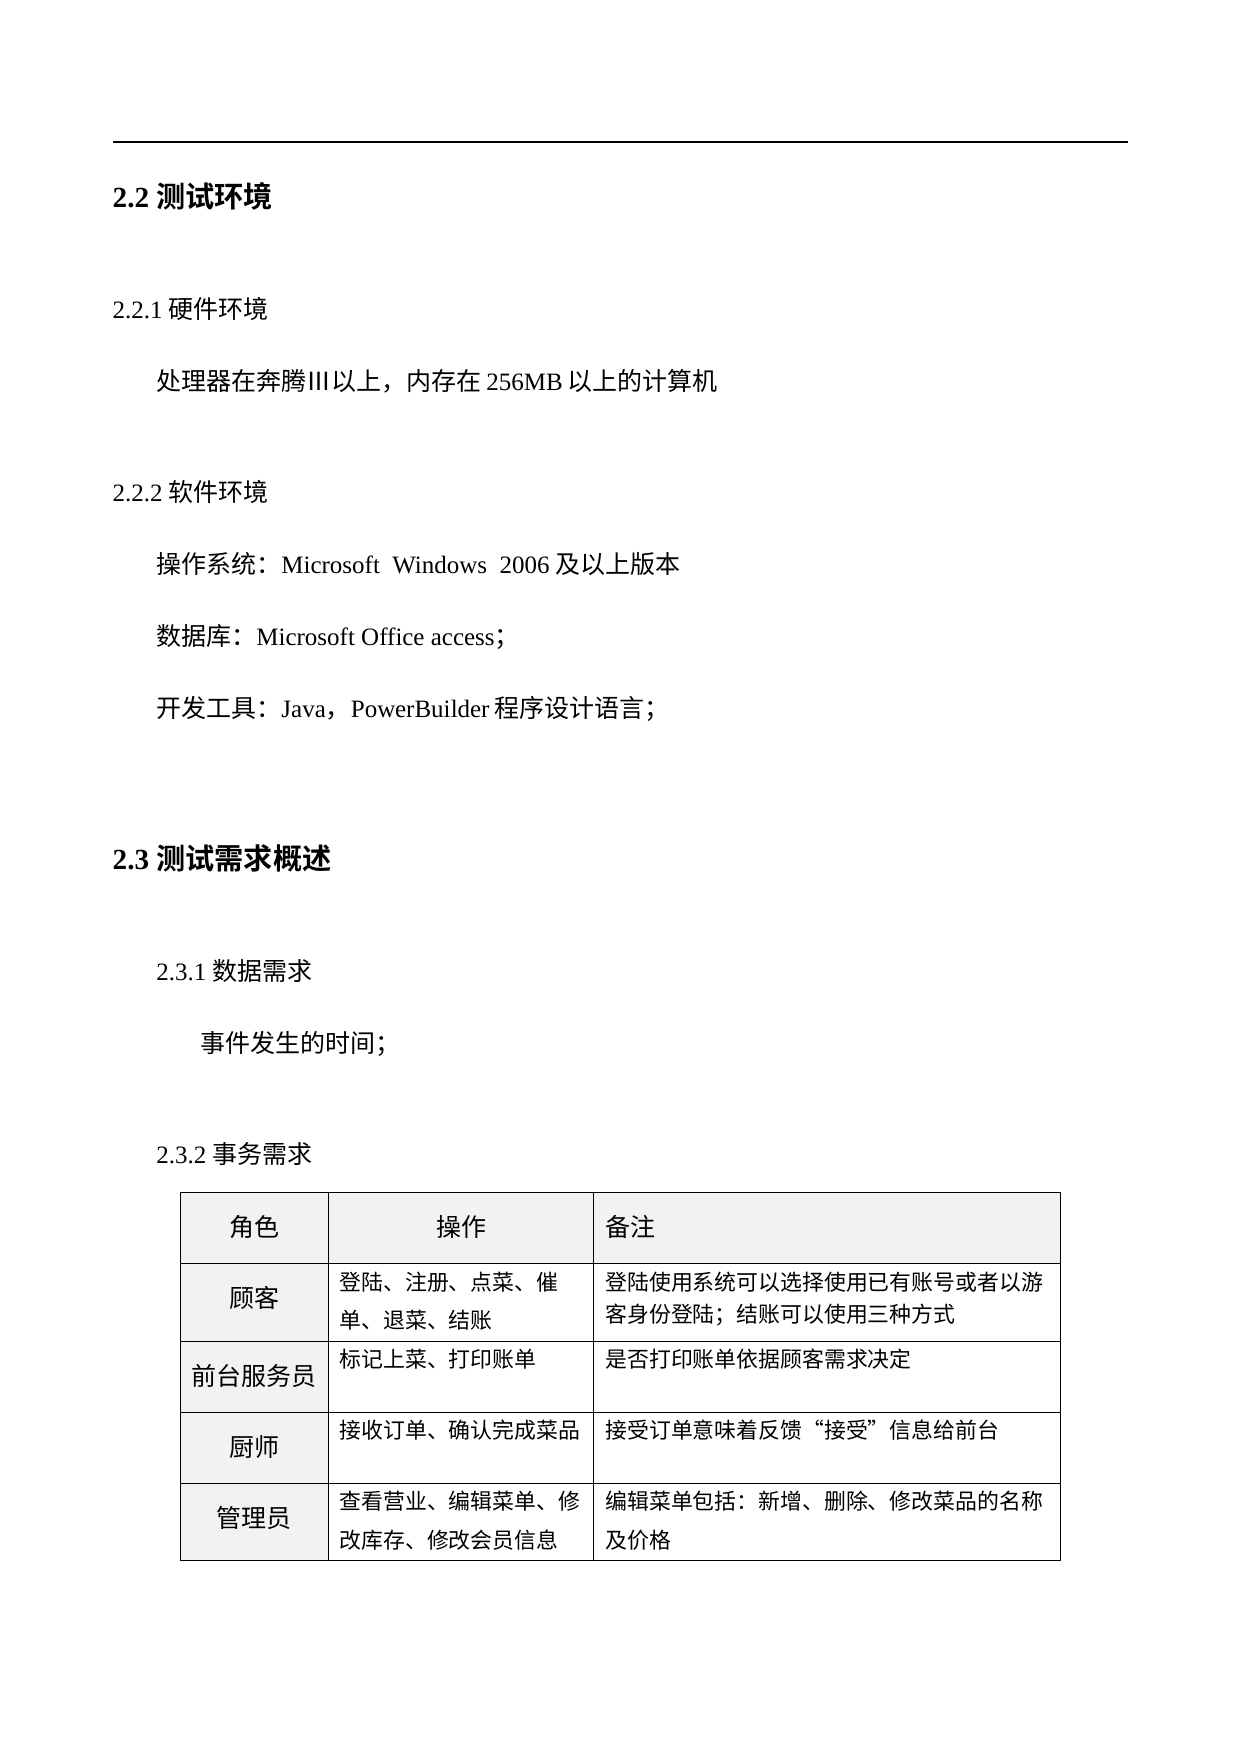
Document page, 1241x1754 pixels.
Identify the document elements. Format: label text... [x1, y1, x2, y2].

table_cell 管理员 [181, 1484, 328, 1560]
table_cell 厨师 [181, 1413, 328, 1483]
text 操作系统：Microsoft Windows 2006及以上版本 [112, 530, 1128, 595]
text 2.3.1 数据需求 [112, 937, 1128, 1002]
table_cell 顾客 [181, 1264, 328, 1341]
text 开发工具：Java，PowerBuilder程序设计语言； [112, 674, 1128, 739]
table_cell 标记上菜、打印账单 [329, 1342, 593, 1412]
table_header 操作 [329, 1193, 593, 1263]
text 2.2.1 硬件环境 [112, 275, 1128, 340]
text 2.3.2 事务需求 [156, 1120, 1128, 1185]
table_cell 是否打印账单依据顾客需求决定 [594, 1342, 1060, 1412]
subtitle 2.2 测试环境 [112, 162, 1128, 227]
table_cell 接受订单意味着反馈“接受”信息给前台 [594, 1413, 1060, 1483]
table_header 角色 [181, 1193, 328, 1263]
table_cell 登陆使用系统可以选择使用已有账号或者以游客身份登陆；结账可以使用三种方式 [594, 1264, 1060, 1341]
table_cell 查看营业、编辑菜单、修改库存、修改会员信息 [329, 1484, 593, 1560]
table_cell 接收订单、确认完成菜品 [329, 1413, 593, 1483]
text 处理器在奔腾Ⅲ以上，内存在256MB以上的计算机 [156, 347, 1128, 412]
text 事件发生的时间； [156, 1009, 1128, 1074]
table_cell 前台服务员 [181, 1342, 328, 1412]
table_cell 编辑菜单包括：新增、删除、修改菜品的名称及价格 [594, 1484, 1060, 1560]
table_header 备注 [594, 1193, 1060, 1263]
text 数据库：Microsoft Office access； [112, 602, 1128, 667]
text 2.2.2 软件环境 [112, 458, 1128, 523]
subtitle 2.3 测试需求概述 [112, 824, 1128, 889]
table_cell 登陆、注册、点菜、催单、退菜、结账 [329, 1264, 593, 1341]
